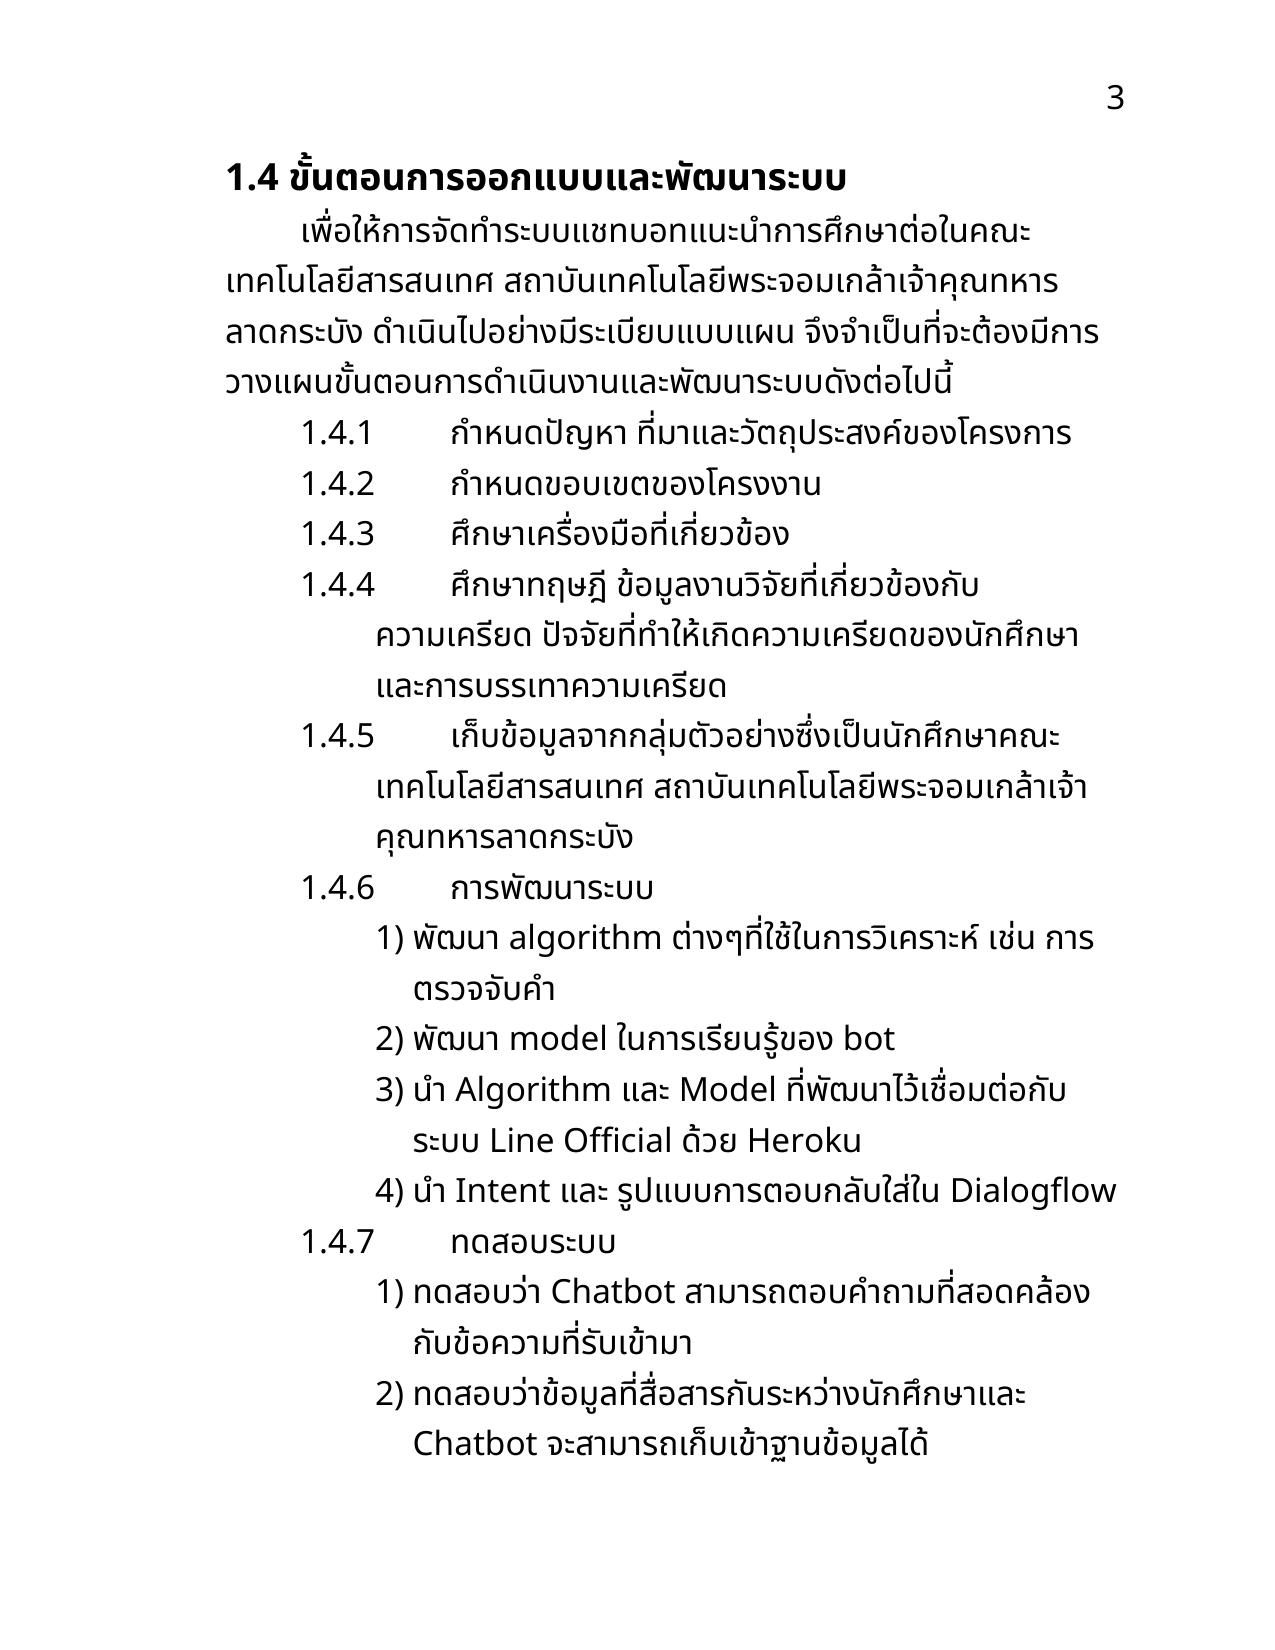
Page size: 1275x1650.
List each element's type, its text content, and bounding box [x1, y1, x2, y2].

list พัฒนา model ในการเรียนรู้ของ bot [375, 1015, 1125, 1066]
list พัฒนา algorithm ต่างๆที่ใช้ในการวิเคราะห์ เช่น การตรวจจับคำ [375, 914, 1125, 1015]
text 1.4 ขั้นตอนการออกแบบและพัฒนาระบบ [225, 150, 1125, 207]
list ศึกษาทฤษฎี ข้อมูลงานวิจัยที่เกี่ยวข้องกับความเครียด ปัจจัยที่ทำให้เกิดความเครียดของนักศึกษา และการบรรเทาความเครียด [300, 561, 1125, 712]
list นำ Intent และ รูปแบบการตอบกลับใส่ใน Dialogflow [375, 1167, 1125, 1218]
list ทดสอบระบบ [300, 1218, 1125, 1268]
list กำหนดขอบเขตของโครงงาน [300, 459, 1125, 510]
list กำหนดปัญหา ที่มาและวัตถุประสงค์ของโครงการ [300, 409, 1125, 459]
list ศึกษาเครื่องมือที่เกี่ยวข้อง [300, 510, 1125, 561]
list ทดสอบว่าข้อมูลที่สื่อสารกันระหว่างนักศึกษาและ Chatbot จะสามารถเก็บเข้าฐานข้อมูลได้ [375, 1369, 1125, 1471]
list เก็บข้อมูลจากกลุ่มตัวอย่างซึ่งเป็นนักศึกษาคณะเทคโนโลยีสารสนเทศ สถาบันเทคโนโลยีพระจอมเกล้าเจ้าคุณทหารลาดกระบัง [300, 712, 1125, 863]
list การพัฒนาระบบ [300, 863, 1125, 914]
list ทดสอบว่า Chatbot สามารถตอบคำถามที่สอดคล้องกับข้อความที่รับเข้ามา [375, 1268, 1125, 1369]
list นำ Algorithm และ Model ที่พัฒนาไว้เชื่อมต่อกับ ระบบ Line Official ด้วย Heroku [375, 1066, 1125, 1167]
text เพื่อให้การจัดทำระบบแชทบอทแนะนำการศึกษาต่อในคณะเทคโนโลยีสารสนเทศ สถาบันเทคโนโลยีพระจอมเกล้าเจ้าคุณทหารลาดกระบัง ดำเนินไปอย่างมีระเบียบแบบแผน จึงจำเป็นที่จะต้องมีการวางแผนขั้นตอนการดำเนินงานและพัฒนาระบบดังต่อไปนี้ [225, 207, 1125, 409]
